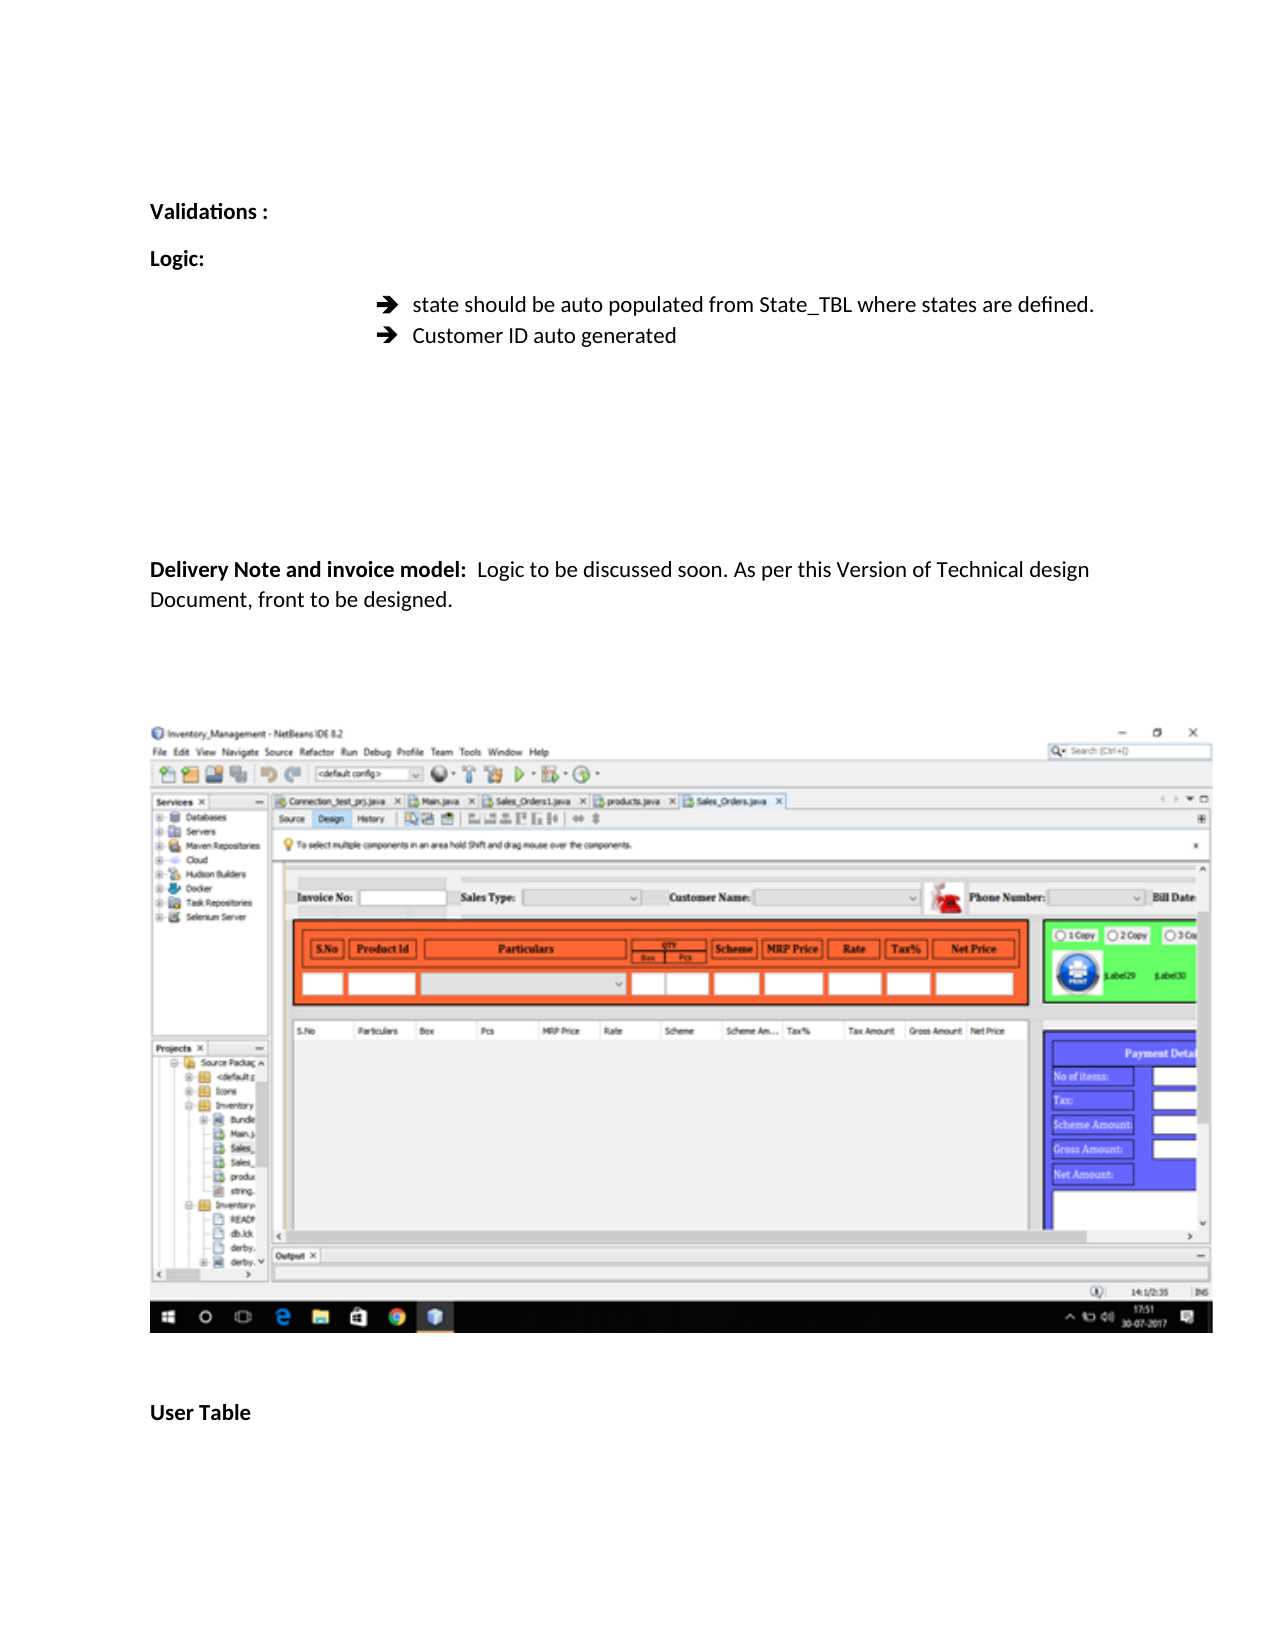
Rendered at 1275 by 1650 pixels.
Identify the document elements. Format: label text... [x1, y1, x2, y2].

text Validations : [150, 197, 1125, 225]
text Logic: [150, 244, 1125, 272]
list state should be auto populated from State_TBL where states are defined. [375, 291, 1125, 319]
list Customer ID auto generated [375, 321, 1125, 349]
text User Table [150, 1398, 1125, 1426]
picture [150, 726, 1213, 1333]
text Delivery Note and invoice model: Logic to be discussed soon. As per this Version of Technical design Document, front to be designed. [150, 555, 1125, 613]
